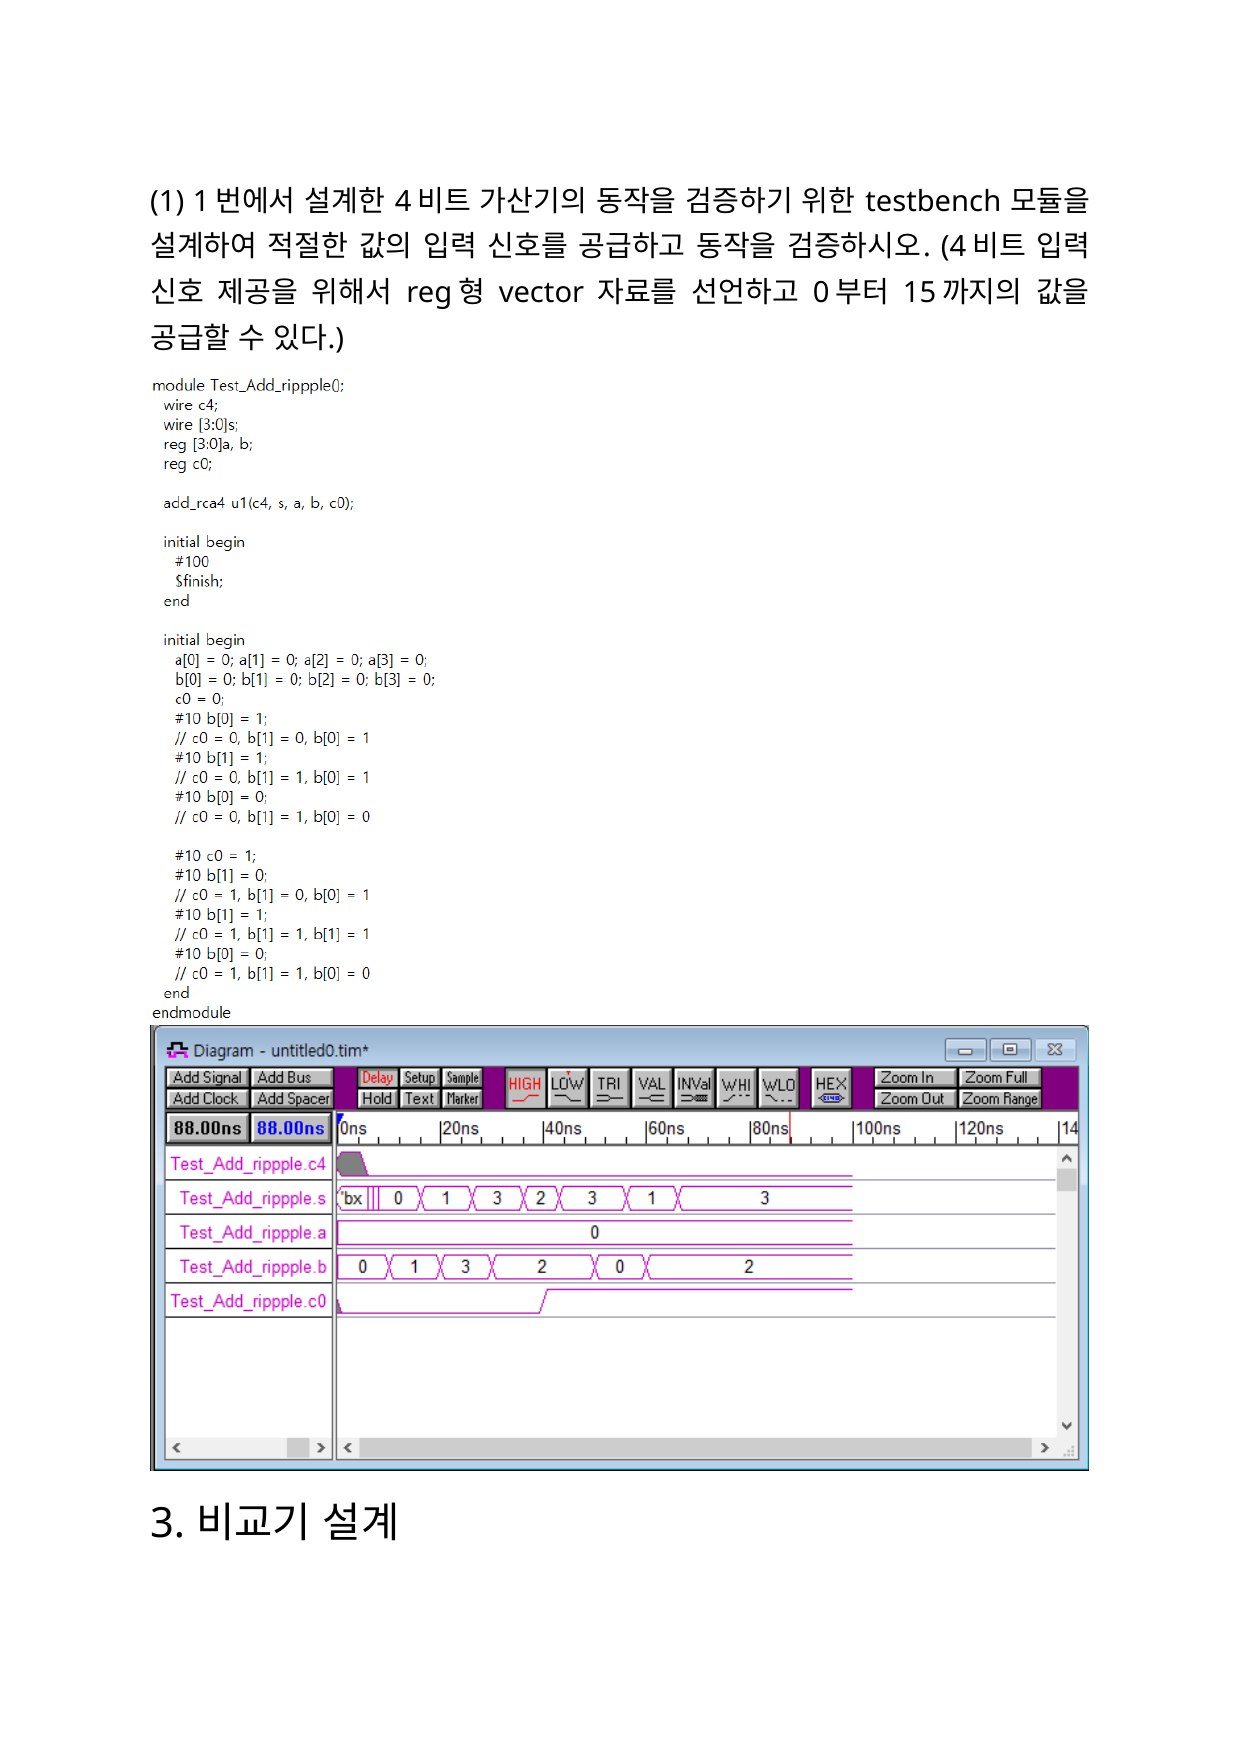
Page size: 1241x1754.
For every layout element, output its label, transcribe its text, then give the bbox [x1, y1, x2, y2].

picture [150, 376, 439, 1023]
picture [150, 1025, 1089, 1471]
text 3. 비교기 설계 [150, 1489, 1090, 1550]
text (1) 1번에서 설계한 4비트 가산기의 동작을 검증하기 위한 testbench 모듈을 설계하여 적절한 값의 입력 신호를 공급하고 동작을 검증하시오. (4비트 입력 신호 제공을 위해서 reg형 vector 자료를 선언하고 0부터 15까지의 값을 공급할 수 있다.) [150, 177, 1090, 357]
